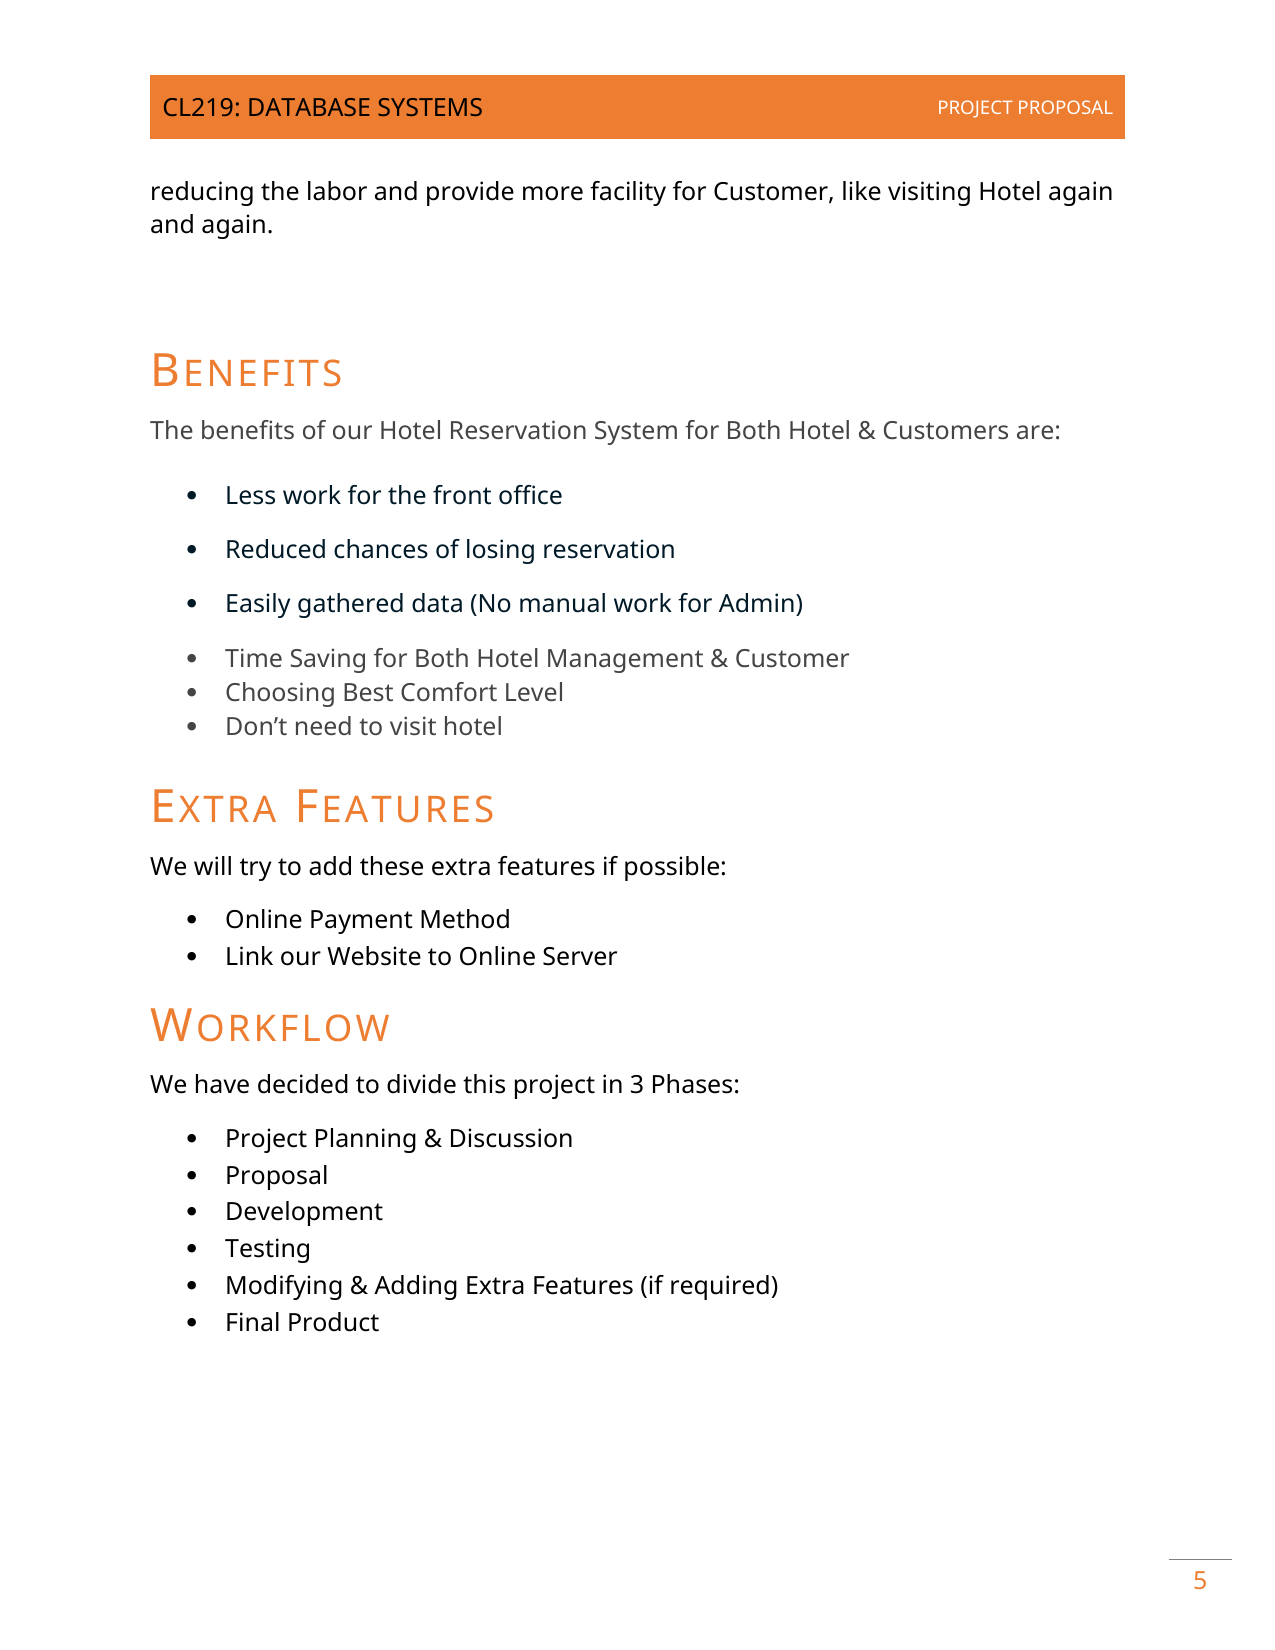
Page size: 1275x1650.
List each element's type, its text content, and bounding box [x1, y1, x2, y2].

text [150, 173, 1125, 241]
list Choosing Best Comfort Level [187, 674, 1125, 708]
list Don’t need to visit hotel [187, 708, 1125, 742]
list Development [187, 1194, 1125, 1228]
subtitle Extra Features [150, 774, 1125, 836]
text We will try to add these extra features if possible: [150, 848, 1125, 883]
list Time Saving for Both Hotel Management & Customer [187, 640, 1125, 674]
list Final Product [187, 1304, 1125, 1338]
list Testing [187, 1231, 1125, 1265]
list Reduced chances of losing reservation [187, 532, 1125, 566]
list Easily gathered data (No manual work for Admin) [187, 586, 1125, 620]
text The benefits of our Hotel Reservation System for Both Hotel & Customers are: [150, 413, 1125, 447]
text We have decided to divide this project in 3 Phases: [150, 1067, 1125, 1101]
list Less work for the front office [187, 478, 1125, 512]
list Proposal [187, 1157, 1125, 1191]
subtitle Benefits [150, 338, 1125, 400]
list Project Planning & Discussion [187, 1121, 1125, 1154]
list Online Payment Method [187, 902, 1125, 936]
list Modifying & Adding Extra Features (if required) [187, 1268, 1125, 1302]
list Link our Website to Online Server [187, 939, 1125, 973]
subtitle Workflow [150, 992, 1125, 1054]
